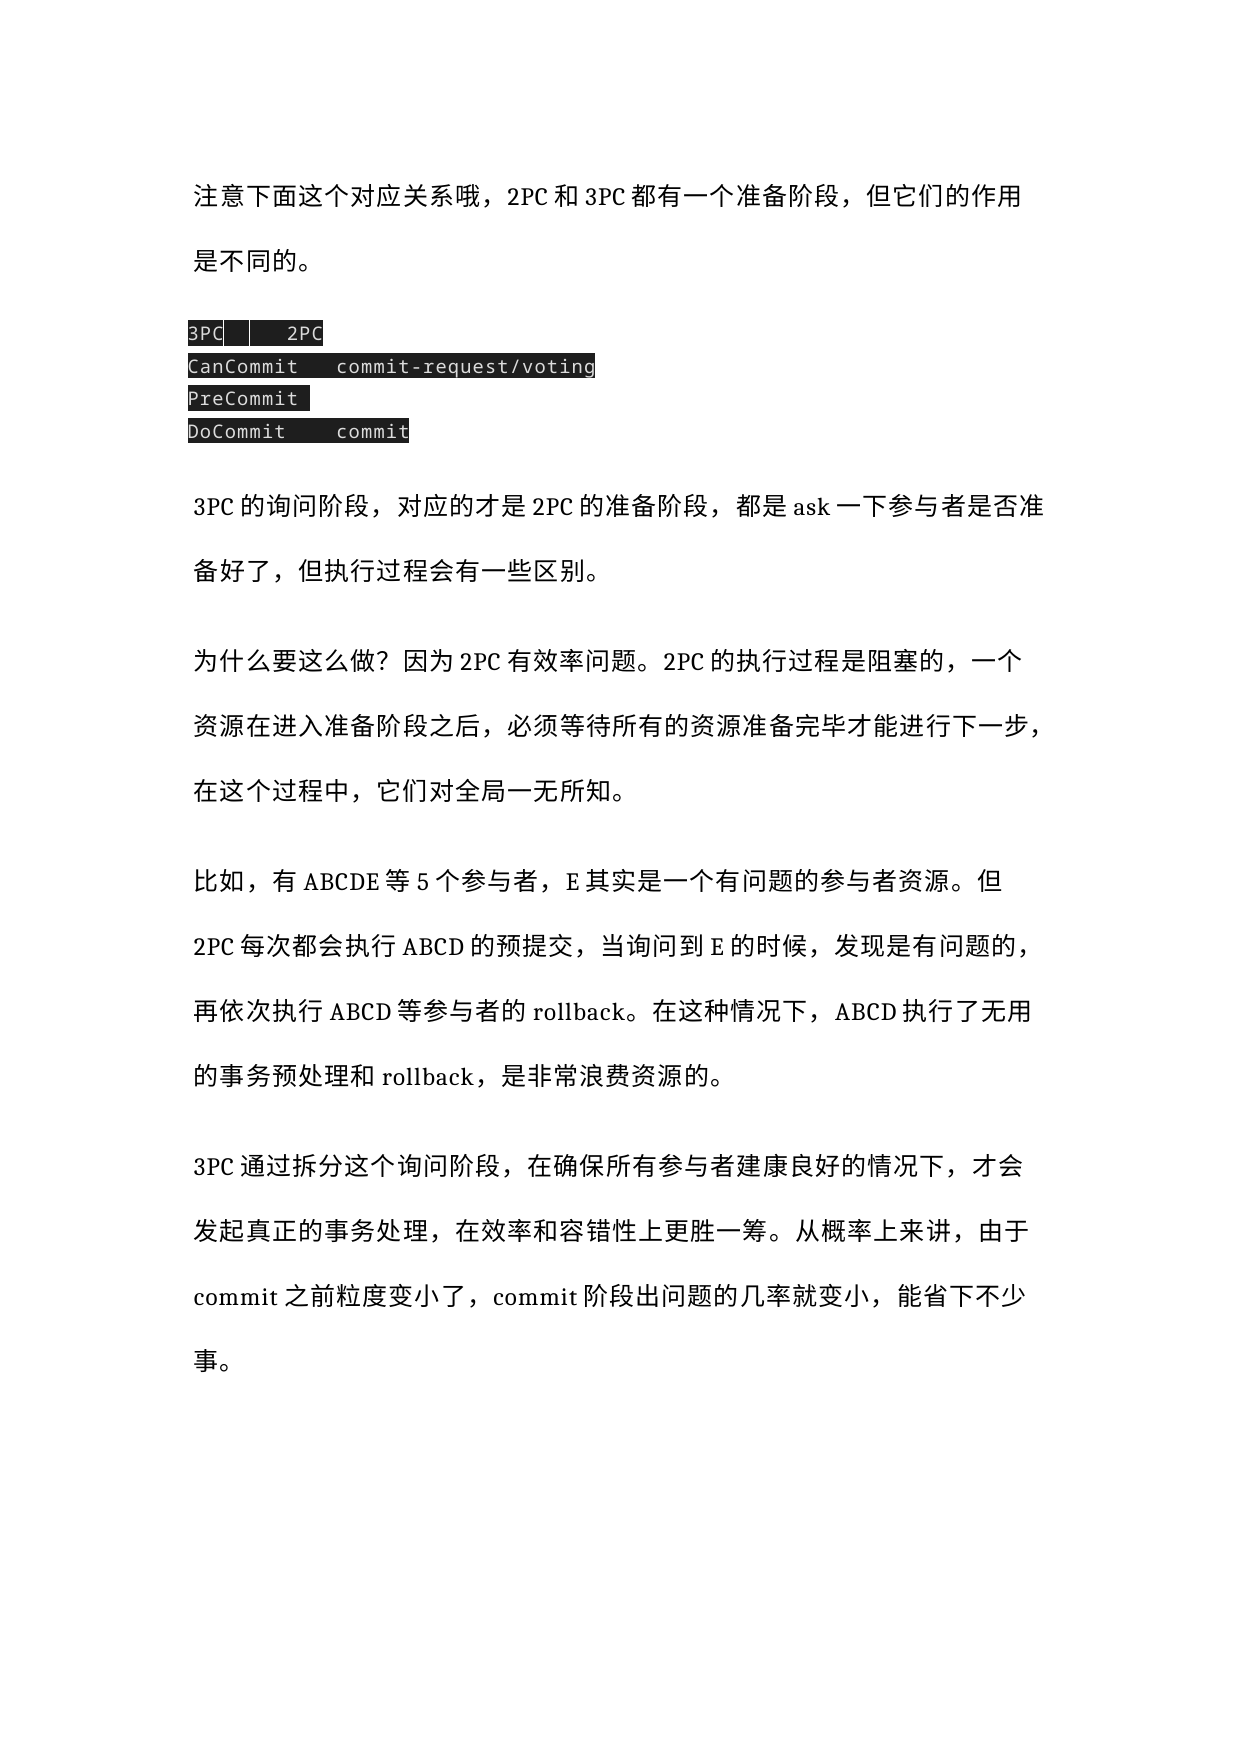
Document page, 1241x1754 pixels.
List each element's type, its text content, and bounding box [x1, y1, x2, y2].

text 注意下面这个对应关系哦，2PC和3PC都有一个准备阶段，但它们的作用是不同的。 [194, 162, 1046, 292]
text 3PC的询问阶段，对应的才是2PC的准备阶段，都是ask一下参与者是否准备好了，但执行过程会有一些区别。 [194, 472, 1046, 602]
text 3PC 2PC CanCommit commit-request/voting PreCommit DoCommit commit [187, 317, 1053, 447]
text 比如，有ABCDE等5个参与者，E其实是一个有问题的参与者资源。但2PC每次都会执行ABCD的预提交，当询问到E的时候，发现是有问题的，再依次执行ABCD等参与者的rollback。在这种情况下，ABCD执行了无用的事务预处理和rollback，是非常浪费资源的。 [194, 847, 1046, 1107]
text 3PC通过拆分这个询问阶段，在确保所有参与者建康良好的情况下，才会发起真正的事务处理，在效率和容错性上更胜一筹。从概率上来讲，由于commit之前粒度变小了，commit阶段出问题的几率就变小，能省下不少事。 [194, 1132, 1046, 1392]
text 为什么要这么做？因为2PC有效率问题。2PC的执行过程是阻塞的，一个资源在进入准备阶段之后，必须等待所有的资源准备完毕才能进行下一步，在这个过程中，它们对全局一无所知。 [194, 627, 1046, 822]
